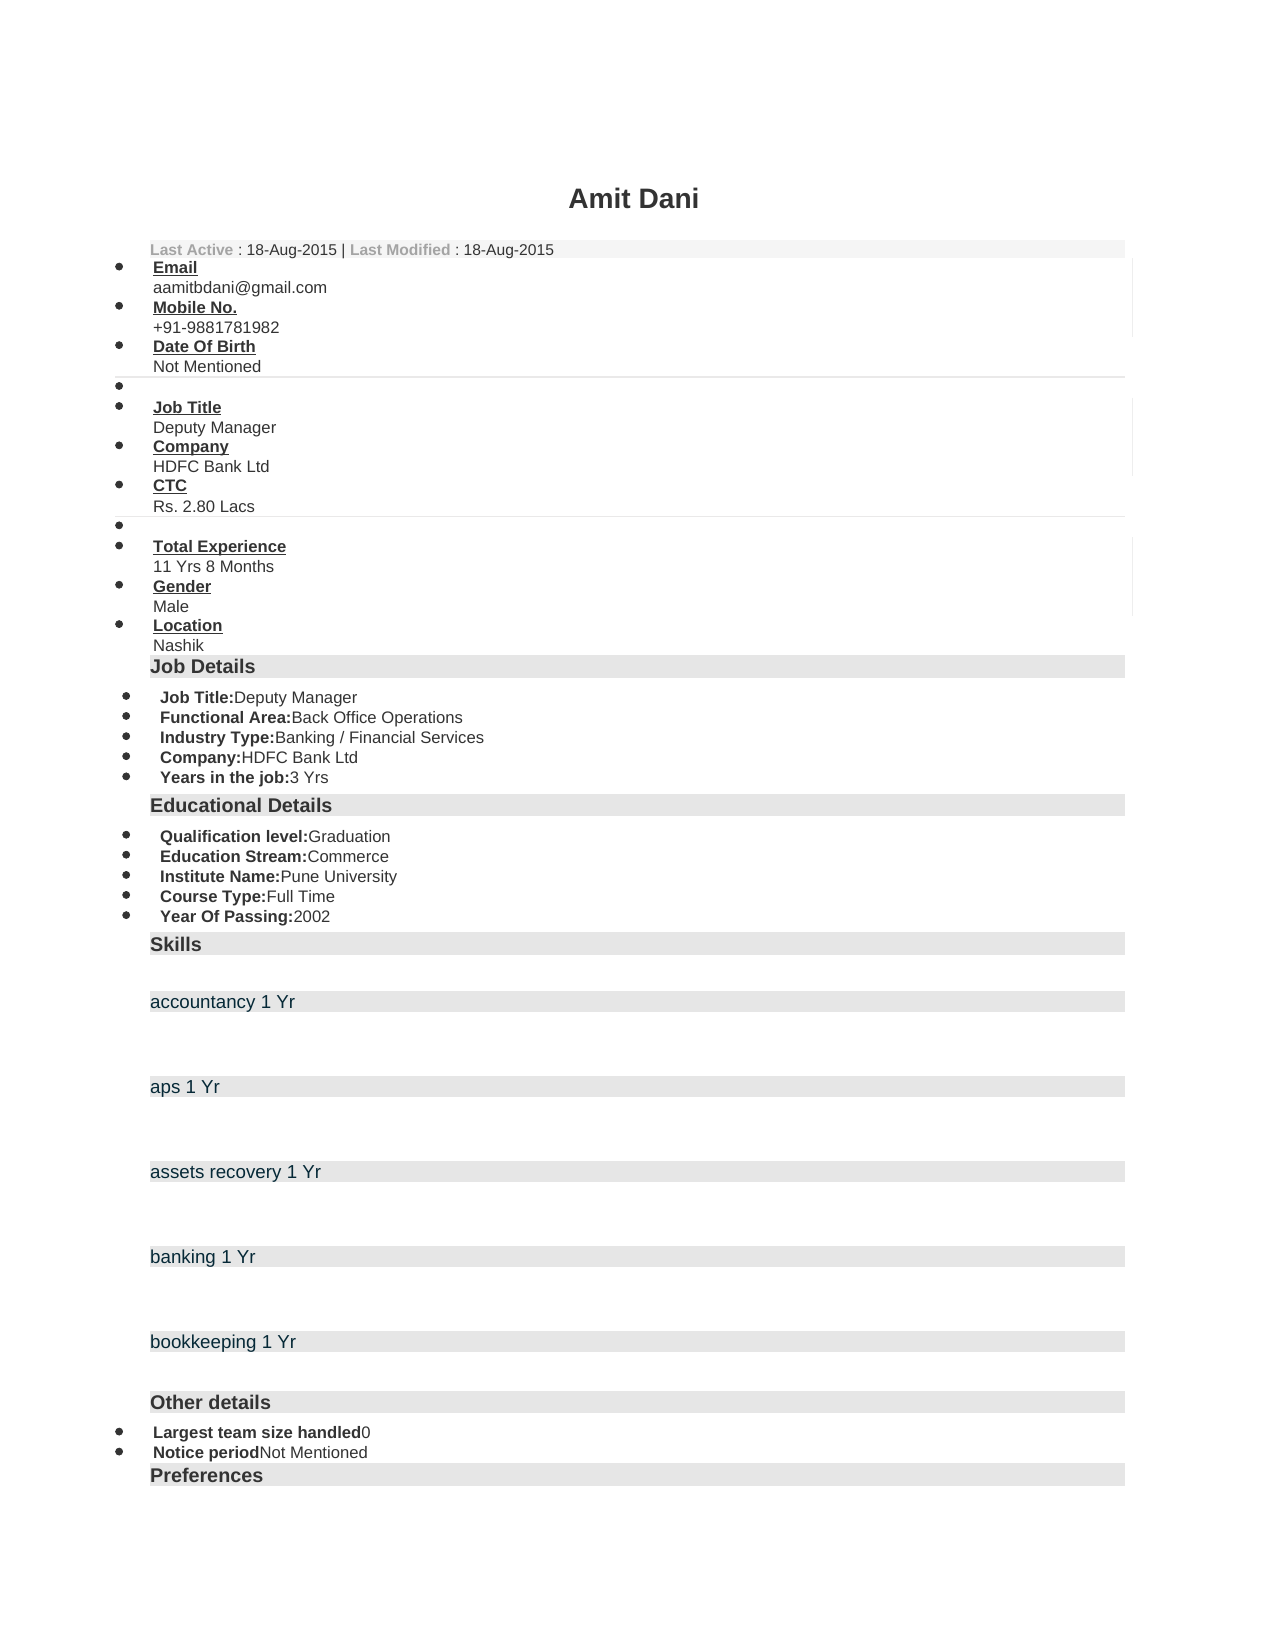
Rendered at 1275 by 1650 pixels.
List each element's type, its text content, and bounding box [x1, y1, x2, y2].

text Job Details [150, 655, 1125, 678]
list Year Of Passing:2002 [122, 907, 1125, 927]
text banking 1 Yr [150, 1246, 1125, 1267]
text assets recovery 1 Yr [150, 1161, 1125, 1182]
list CTC Rs. 2.80 Lacs [115, 476, 1125, 516]
list Functional Area:Back Office Operations [122, 708, 1125, 728]
list Gender Male [115, 576, 1132, 616]
list Notice periodNot Mentioned [115, 1443, 1125, 1463]
text aps 1 Yr [150, 1076, 1125, 1097]
text accountancy 1 Yr [150, 991, 1125, 1012]
list Email aamitbdani@gmail.com [115, 258, 1132, 297]
list Industry Type:Banking / Financial Services [122, 728, 1125, 748]
list Qualification level:Graduation [122, 826, 1125, 846]
text Educational Details [150, 794, 1125, 816]
list Course Type:Full Time [122, 887, 1125, 907]
text Amit Dani [150, 150, 1125, 240]
list Date Of Birth Not Mentioned [115, 337, 1125, 376]
list Mobile No. +91-9881781982 [115, 297, 1132, 337]
list Company:HDFC Bank Ltd [122, 748, 1125, 768]
list Job Title Deputy Manager [115, 398, 1132, 437]
list Largest team size handled0 [115, 1423, 1125, 1443]
list Job Title:Deputy Manager [122, 688, 1125, 708]
list Total Experience 11 Yrs 8 Months [115, 537, 1132, 576]
list Company HDFC Bank Ltd [115, 437, 1132, 476]
list Years in the job:3 Yrs [122, 768, 1125, 788]
text Skills [150, 932, 1125, 955]
text Preferences [150, 1463, 1125, 1486]
list Institute Name:Pune University [122, 867, 1125, 887]
list Education Stream:Commerce [122, 846, 1125, 867]
text Last Active : 18-Aug-2015 | Last Modified : 18-Aug-2015 [150, 240, 1125, 258]
list Location Nashik [115, 616, 1125, 655]
text bookkeeping 1 Yr [150, 1331, 1125, 1352]
text Other details [150, 1391, 1125, 1413]
